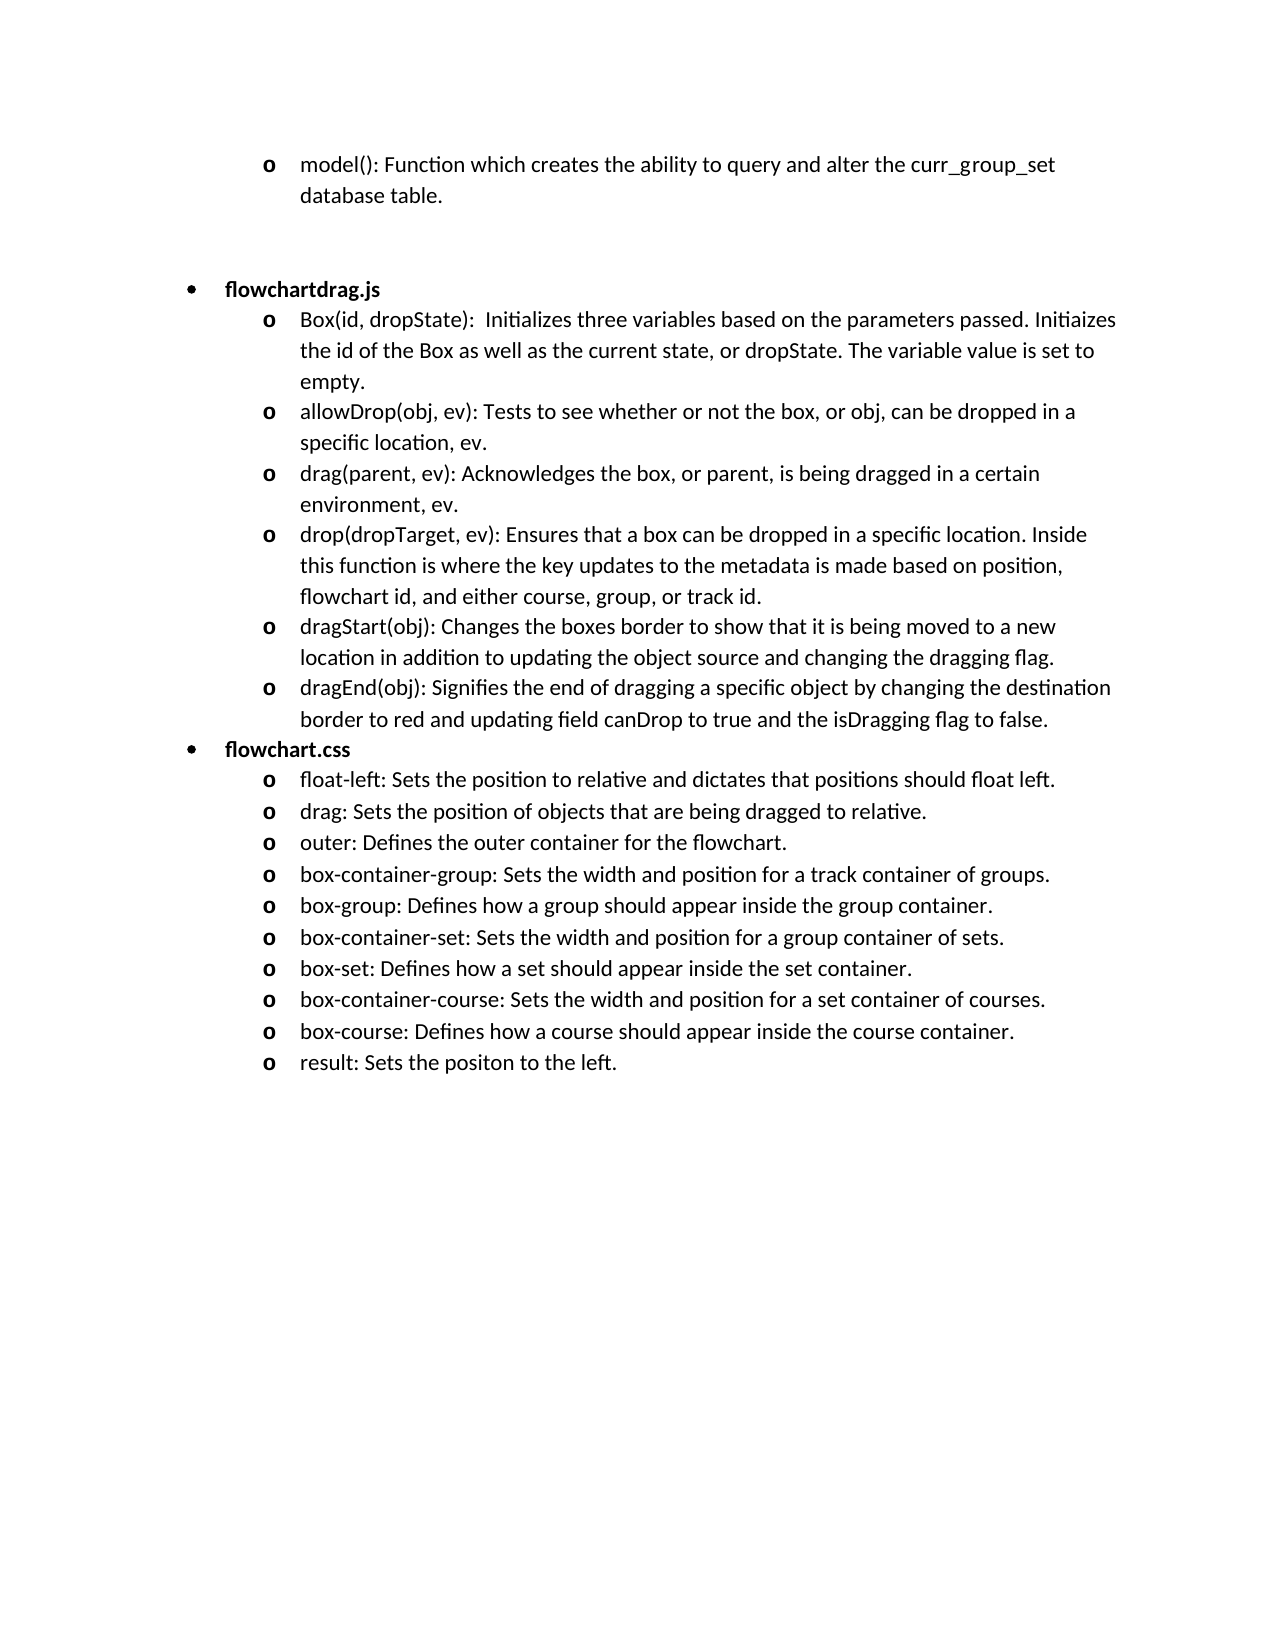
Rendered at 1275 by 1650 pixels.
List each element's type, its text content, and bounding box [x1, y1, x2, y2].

list box-group: Defines how a group should appear inside the group container. [262, 891, 1125, 920]
list Box(id, dropState): Initializes three variables based on the parameters passed. Initiaizes the id of the Box as well as the current state, or dropState. The variable value is set to empty. [262, 305, 1125, 395]
list box-container-group: Sets the width and position for a track container of groups. [262, 860, 1125, 889]
list flowchart.css [187, 735, 1125, 763]
list result: Sets the positon to the left. [262, 1048, 1125, 1078]
list allowDrop(obj, ev): Tests to see whether or not the box, or obj, can be dropped in a specific location, ev. [262, 397, 1125, 456]
list box-container-course: Sets the width and position for a set container of courses. [262, 986, 1125, 1015]
list dragEnd(obj): Signifies the end of dragging a specific object by changing the destination border to red and updating field canDrop to true and the isDragging flag to false. [262, 673, 1125, 733]
list box-container-set: Sets the width and position for a group container of sets. [262, 923, 1125, 952]
list flowchartdrag.js [187, 275, 1125, 303]
list outer: Defines the outer container for the flowchart. [262, 828, 1125, 857]
list drag(parent, ev): Acknowledges the box, or parent, is being dragged in a certain environment, ev. [262, 459, 1125, 518]
list box-set: Defines how a set should appear inside the set container. [262, 954, 1125, 983]
list drop(dropTarget, ev): Ensures that a box can be dropped in a specific location. Inside this function is where the key updates to the metadata is made based on position, flowchart id, and either course, group, or track id. [262, 520, 1125, 610]
list box-course: Defines how a course should appear inside the course container. [262, 1017, 1125, 1046]
list float-left: Sets the position to relative and dictates that positions should float left. [262, 765, 1125, 794]
list drag: Sets the position of objects that are being dragged to relative. [262, 797, 1125, 826]
list dragStart(obj): Changes the boxes border to show that it is being moved to a new location in addition to updating the object source and changing the dragging flag. [262, 612, 1125, 671]
list model(): Function which creates the ability to query and alter the curr_group_set database table. [262, 150, 1125, 209]
